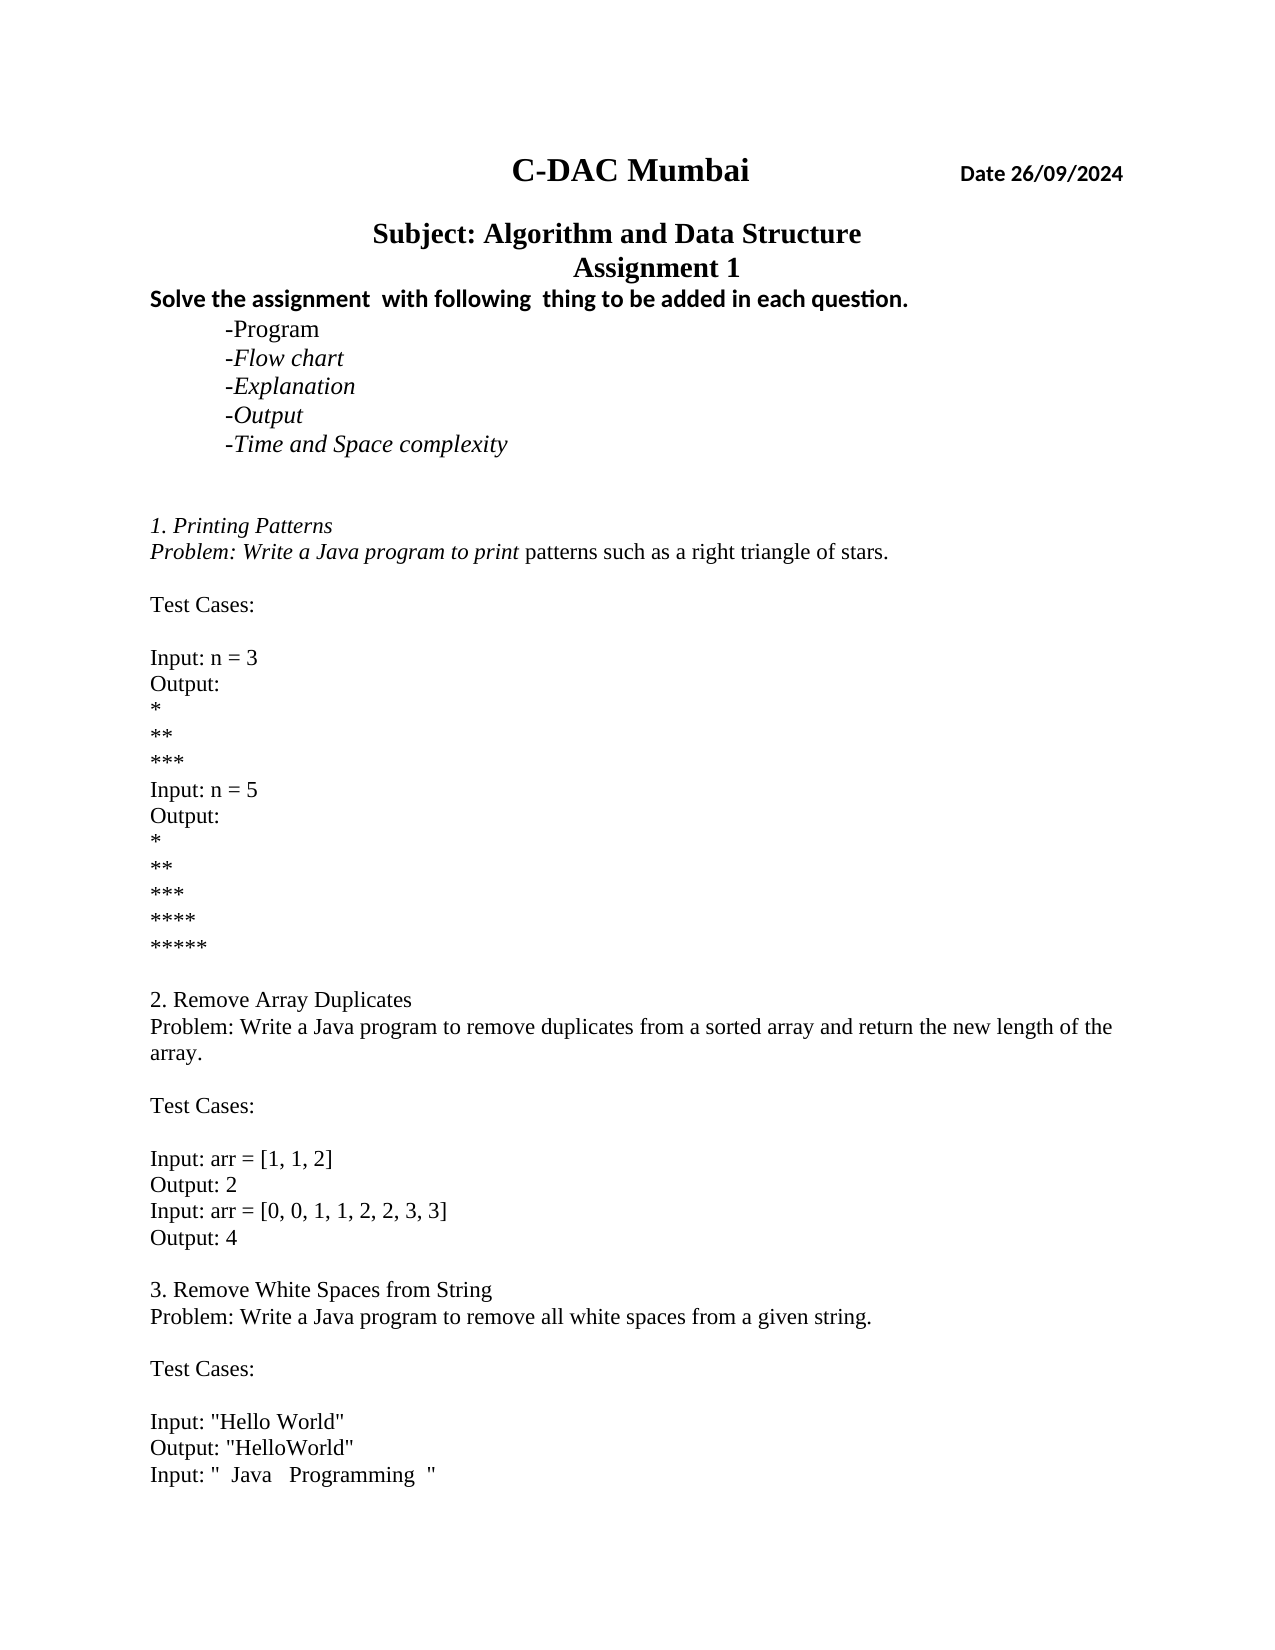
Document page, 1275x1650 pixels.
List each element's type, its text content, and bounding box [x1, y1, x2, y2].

text Test Cases: [150, 1092, 1125, 1118]
text Output: "HelloWorld" [150, 1434, 1125, 1461]
text Problem: Write a Java program to print patterns such as a right triangle of stars. [150, 538, 1125, 565]
text Problem: Write a Java program to remove all white spaces from a given string. [150, 1303, 1125, 1329]
text Output: 4 [150, 1224, 1125, 1250]
text 1. Printing Patterns [150, 512, 1125, 538]
text Assignment 1 [150, 250, 1125, 283]
text -Program [150, 314, 1125, 343]
text -Output [150, 400, 1125, 429]
text * [150, 697, 1125, 723]
text -Flow chart [150, 343, 1125, 371]
text *** [150, 881, 1125, 907]
text ** [150, 723, 1125, 749]
text ***** [150, 934, 1125, 960]
text C-DAC Mumbai Date 26/09/2024 [225, 150, 1125, 188]
text Subject: Algorithm and Data Structure [150, 216, 1125, 250]
text Input: "Hello World" [150, 1408, 1125, 1434]
text 3. Remove White Spaces from String [150, 1276, 1125, 1303]
text Input: n = 3 [150, 644, 1125, 670]
text Test Cases: [150, 1355, 1125, 1382]
text Input: n = 5 [150, 776, 1125, 802]
text -Time and Space complexity [150, 429, 1125, 458]
text *** [150, 749, 1125, 776]
text Input: " Java Programming " [150, 1461, 1125, 1487]
text Problem: Write a Java program to remove duplicates from a sorted array and return the new length of the array. [150, 1013, 1125, 1066]
text **** [150, 907, 1125, 934]
text Input: arr = [1, 1, 2] [150, 1144, 1125, 1171]
text * [150, 828, 1125, 855]
text ** [150, 855, 1125, 881]
text Output: 2 [150, 1171, 1125, 1197]
text 2. Remove Array Duplicates [150, 986, 1125, 1013]
text -Explanation [150, 371, 1125, 400]
text Output: [150, 802, 1125, 828]
text Test Cases: [150, 591, 1125, 617]
text Solve the assignment with following thing to be added in each question. [150, 283, 1125, 314]
text Output: [150, 670, 1125, 697]
text Input: arr = [0, 0, 1, 1, 2, 2, 3, 3] [150, 1197, 1125, 1224]
